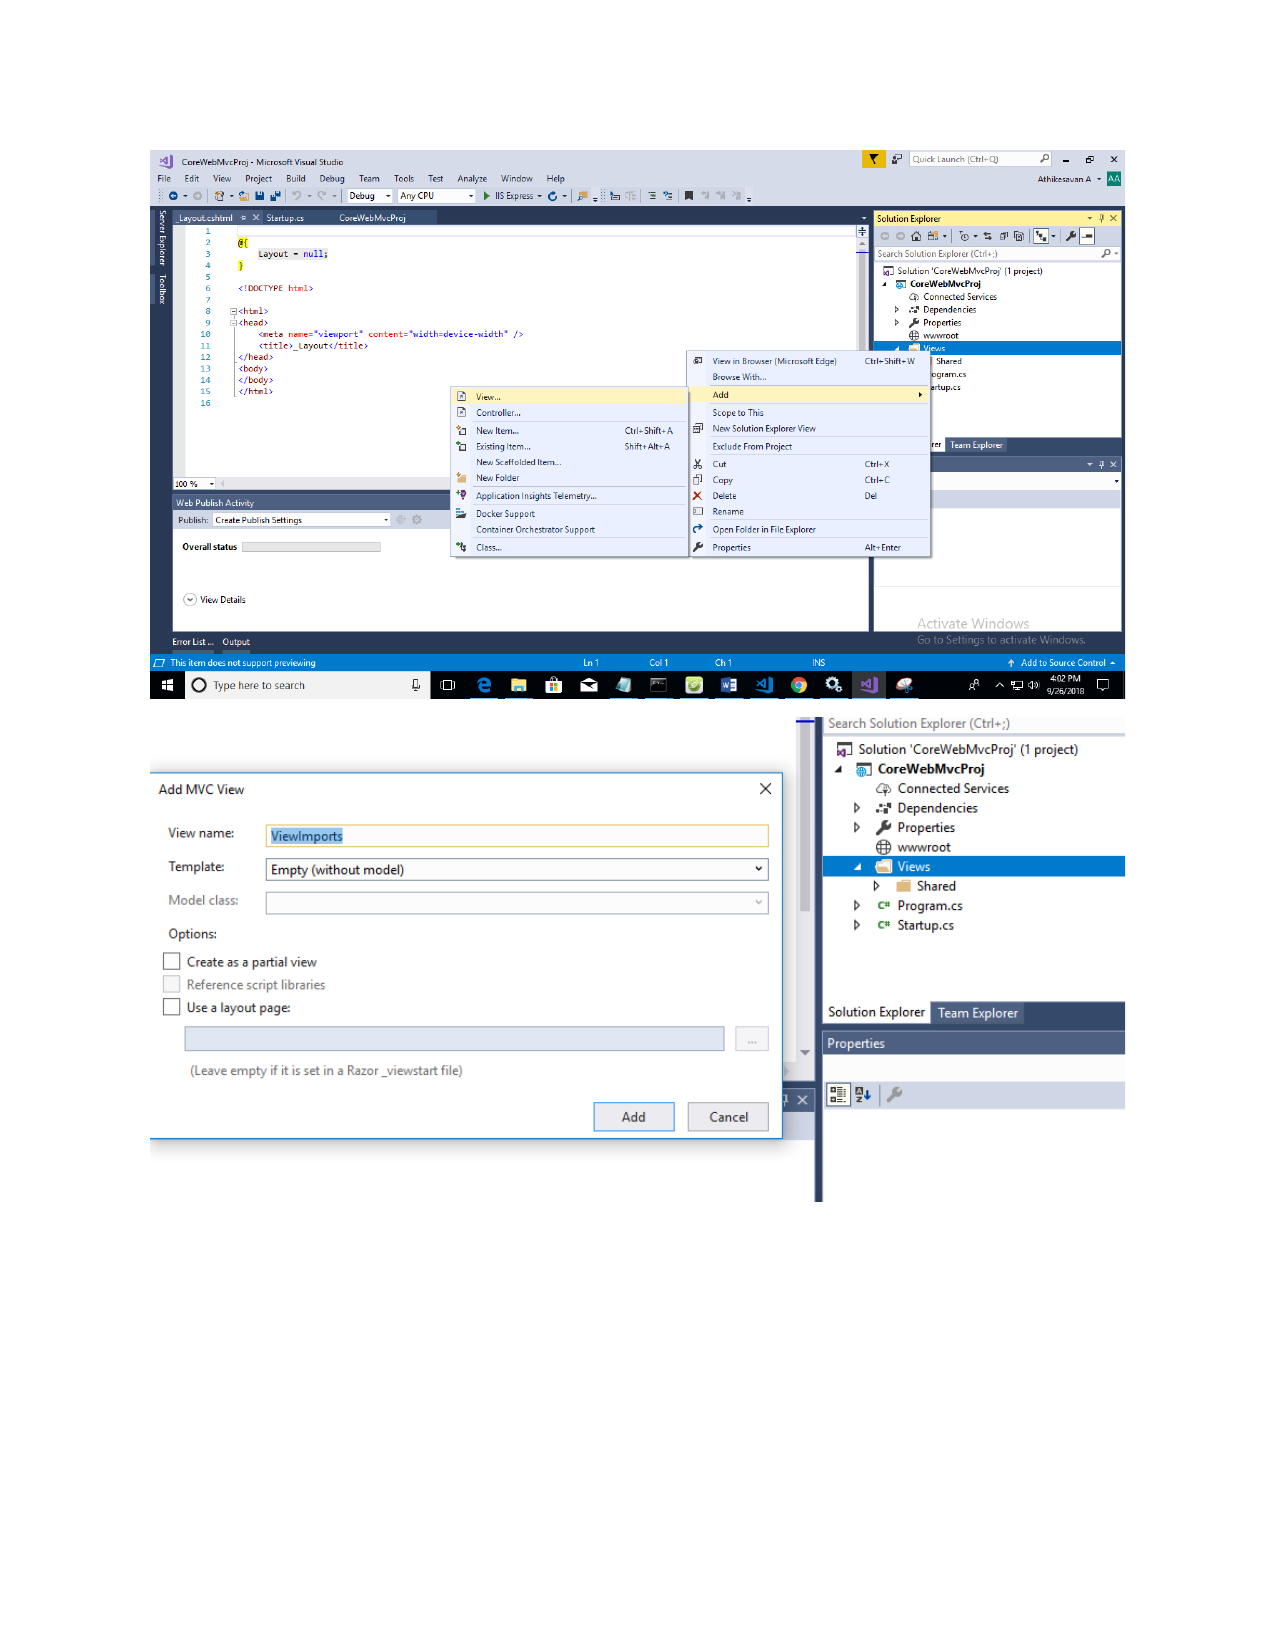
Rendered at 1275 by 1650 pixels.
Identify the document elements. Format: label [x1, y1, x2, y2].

picture [150, 717, 1125, 1202]
picture [150, 150, 1125, 699]
